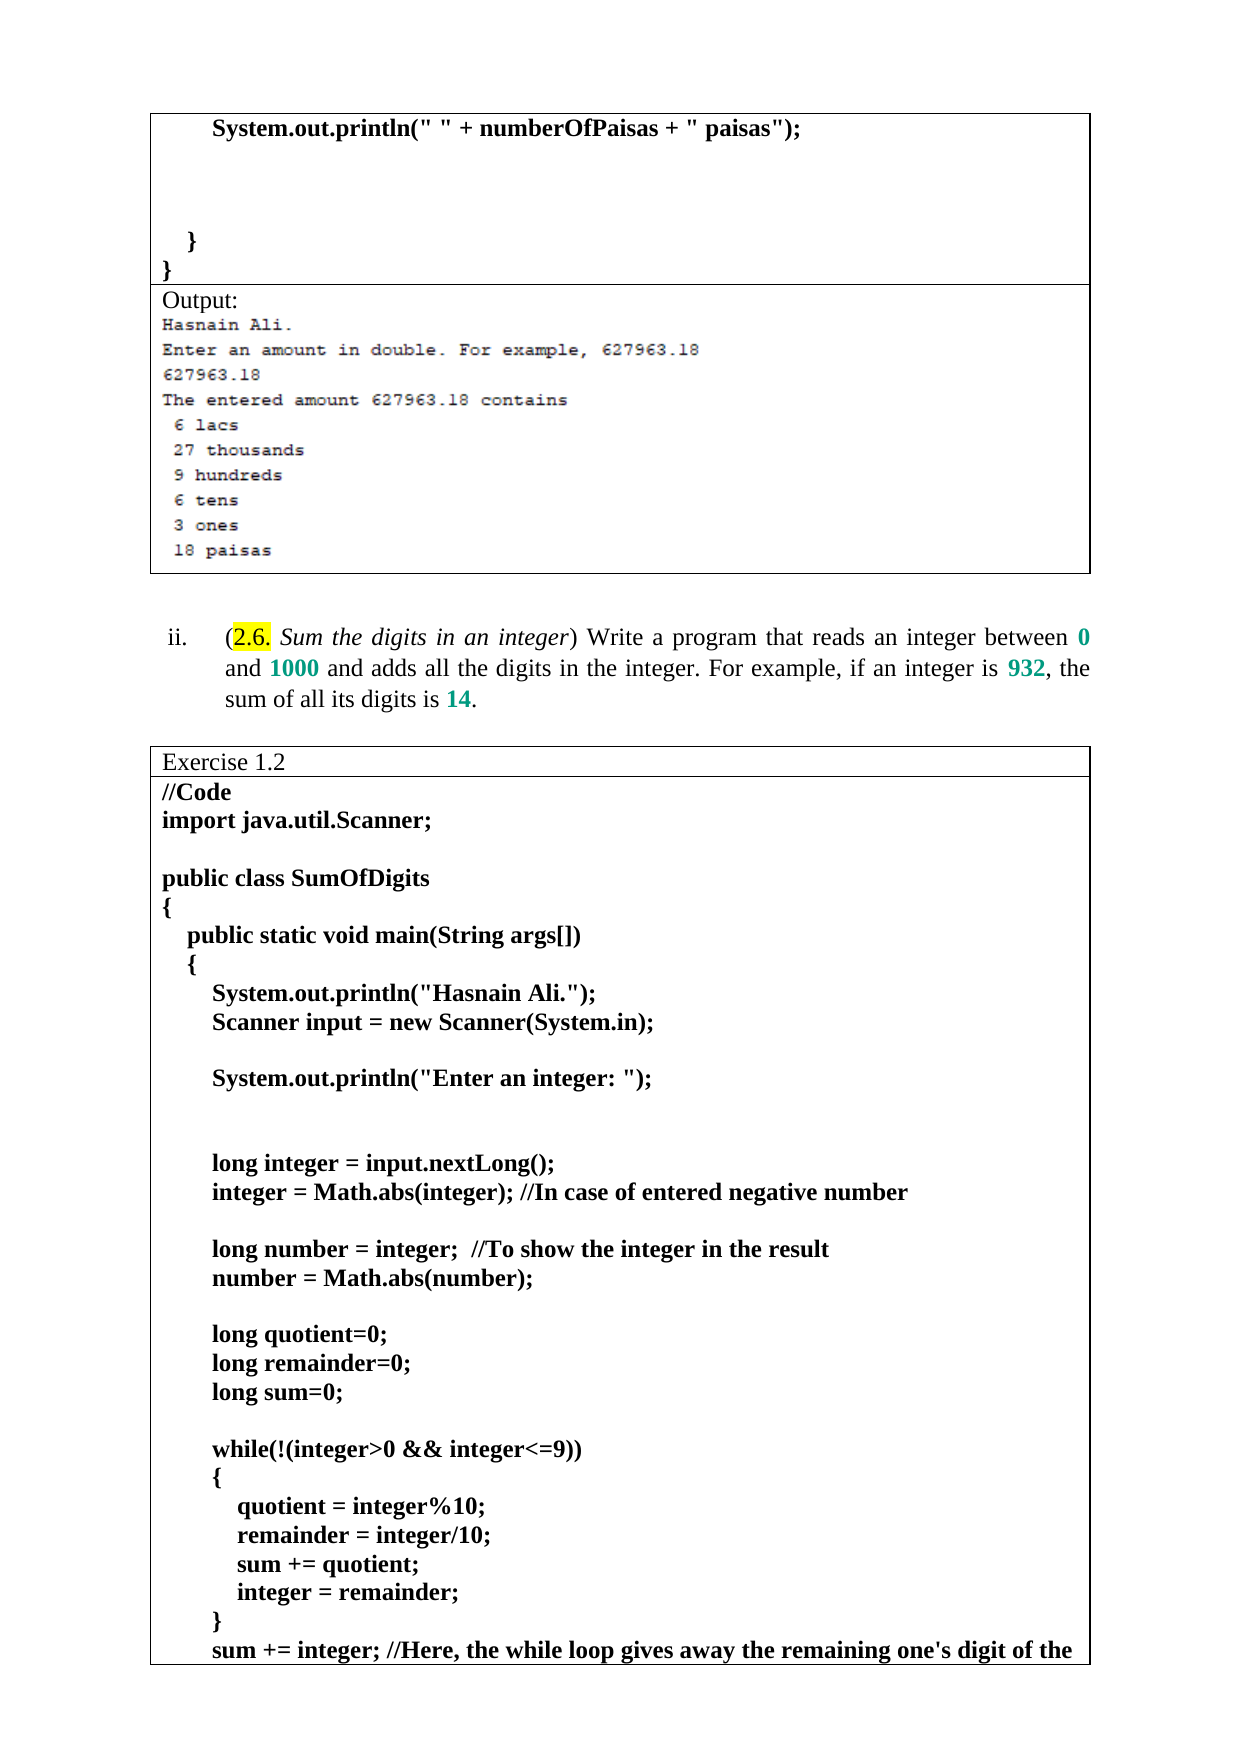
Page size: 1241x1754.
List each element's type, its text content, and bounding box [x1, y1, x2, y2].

table_header Exercise 1.2 [151, 747, 1089, 776]
list (2.6. Sum the digits in an integer) Write a program that reads an integer between 0 and 1000 and adds all the digits in the integer. For example, if an integer is 932, the sum of all its digits is 14. [187, 622, 1090, 713]
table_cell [151, 114, 1089, 284]
table_cell Output: [151, 285, 1089, 573]
picture [161, 313, 722, 573]
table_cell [151, 777, 1089, 1664]
